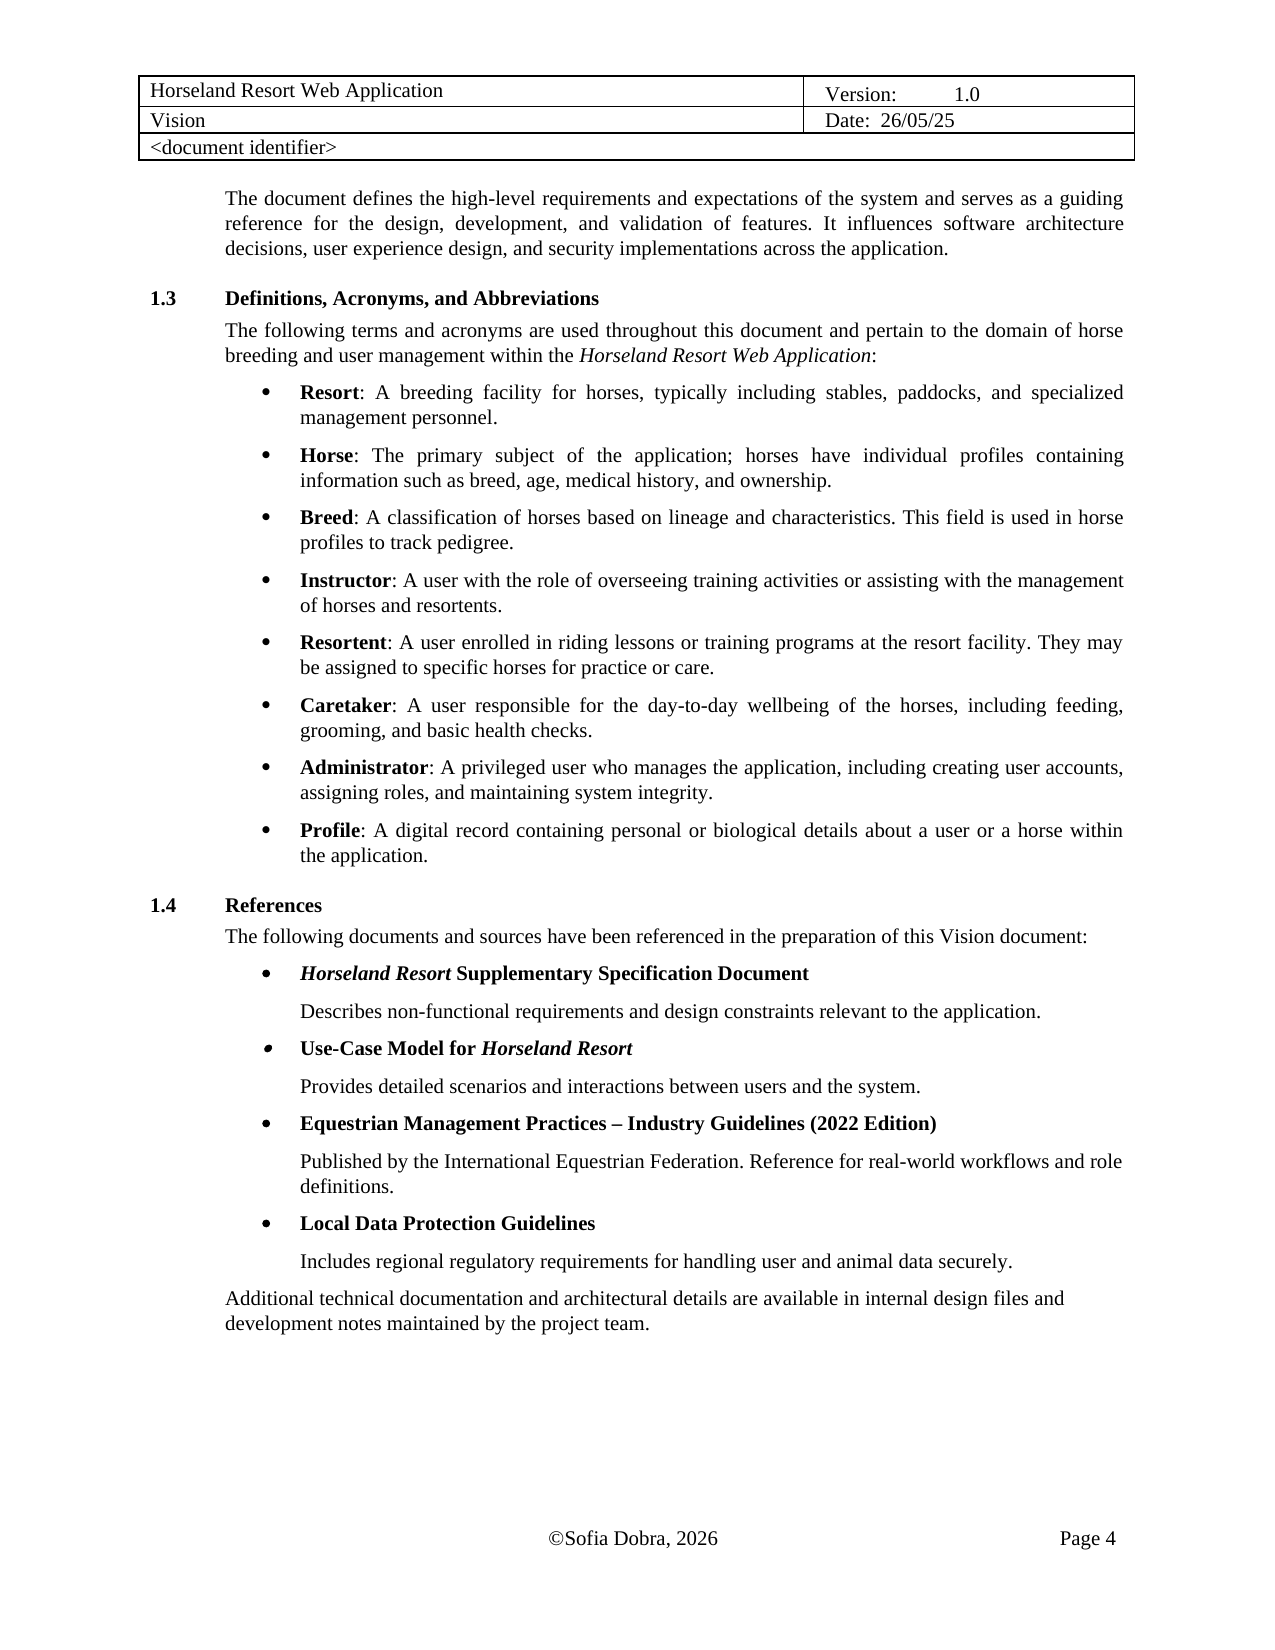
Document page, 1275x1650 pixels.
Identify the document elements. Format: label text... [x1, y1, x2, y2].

list Resortent: A user enrolled in riding lessons or training programs at the resort facility. They may be assigned to specific horses for practice or care. [262, 629, 1125, 679]
list Caretaker: A user responsible for the day-to-day wellbeing of the horses, including feeding, grooming, and basic health checks. [262, 692, 1125, 742]
text Additional technical documentation and architectural details are available in internal design files and development notes maintained by the project team. [225, 1285, 1125, 1335]
list Horse: The primary subject of the application; horses have individual profiles containing information such as breed, age, medical history, and ownership. [262, 442, 1125, 492]
list Resort: A breeding facility for horses, typically including stables, paddocks, and specialized management personnel. [262, 379, 1125, 429]
text Published by the International Equestrian Federation. Reference for real-world workflows and role definitions. [300, 1148, 1125, 1198]
list Equestrian Management Practices – Industry Guidelines (2022 Edition) [262, 1110, 1125, 1135]
list Local Data Protection Guidelines [262, 1210, 1125, 1235]
list Administrator: A privileged user who manages the application, including creating user accounts, assigning roles, and maintaining system integrity. [262, 754, 1125, 804]
text Describes non-functional requirements and design constraints relevant to the application. [300, 998, 1125, 1023]
list Instructor: A user with the role of overseeing training activities or assisting with the management of horses and resortents. [262, 567, 1125, 617]
subtitle Definitions, Acronyms, and Abbreviations [150, 285, 1125, 310]
text The following documents and sources have been referenced in the preparation of this Vision document: [225, 923, 1125, 948]
list Breed: A classification of horses based on lineage and characteristics. This field is used in horse profiles to track pedigree. [262, 504, 1125, 554]
text Includes regional regulatory requirements for handling user and animal data securely. [300, 1248, 1125, 1273]
list Horseland Resort Supplementary Specification Document [262, 960, 1125, 985]
list Profile: A digital record containing personal or biological details about a user or a horse within the application. [262, 817, 1125, 867]
text Provides detailed scenarios and interactions between users and the system. [300, 1073, 1125, 1098]
text The following terms and acronyms are used throughout this document and pertain to the domain of horse breeding and user management within the Horseland Resort Web Application: [225, 317, 1125, 367]
text The document defines the high-level requirements and expectations of the system and serves as a guiding reference for the design, development, and validation of features. It influences software architecture decisions, user experience design, and security implementations across the application. [225, 185, 1125, 260]
list Use-Case Model for Horseland Resort [262, 1035, 1125, 1060]
subtitle References [150, 892, 1125, 917]
